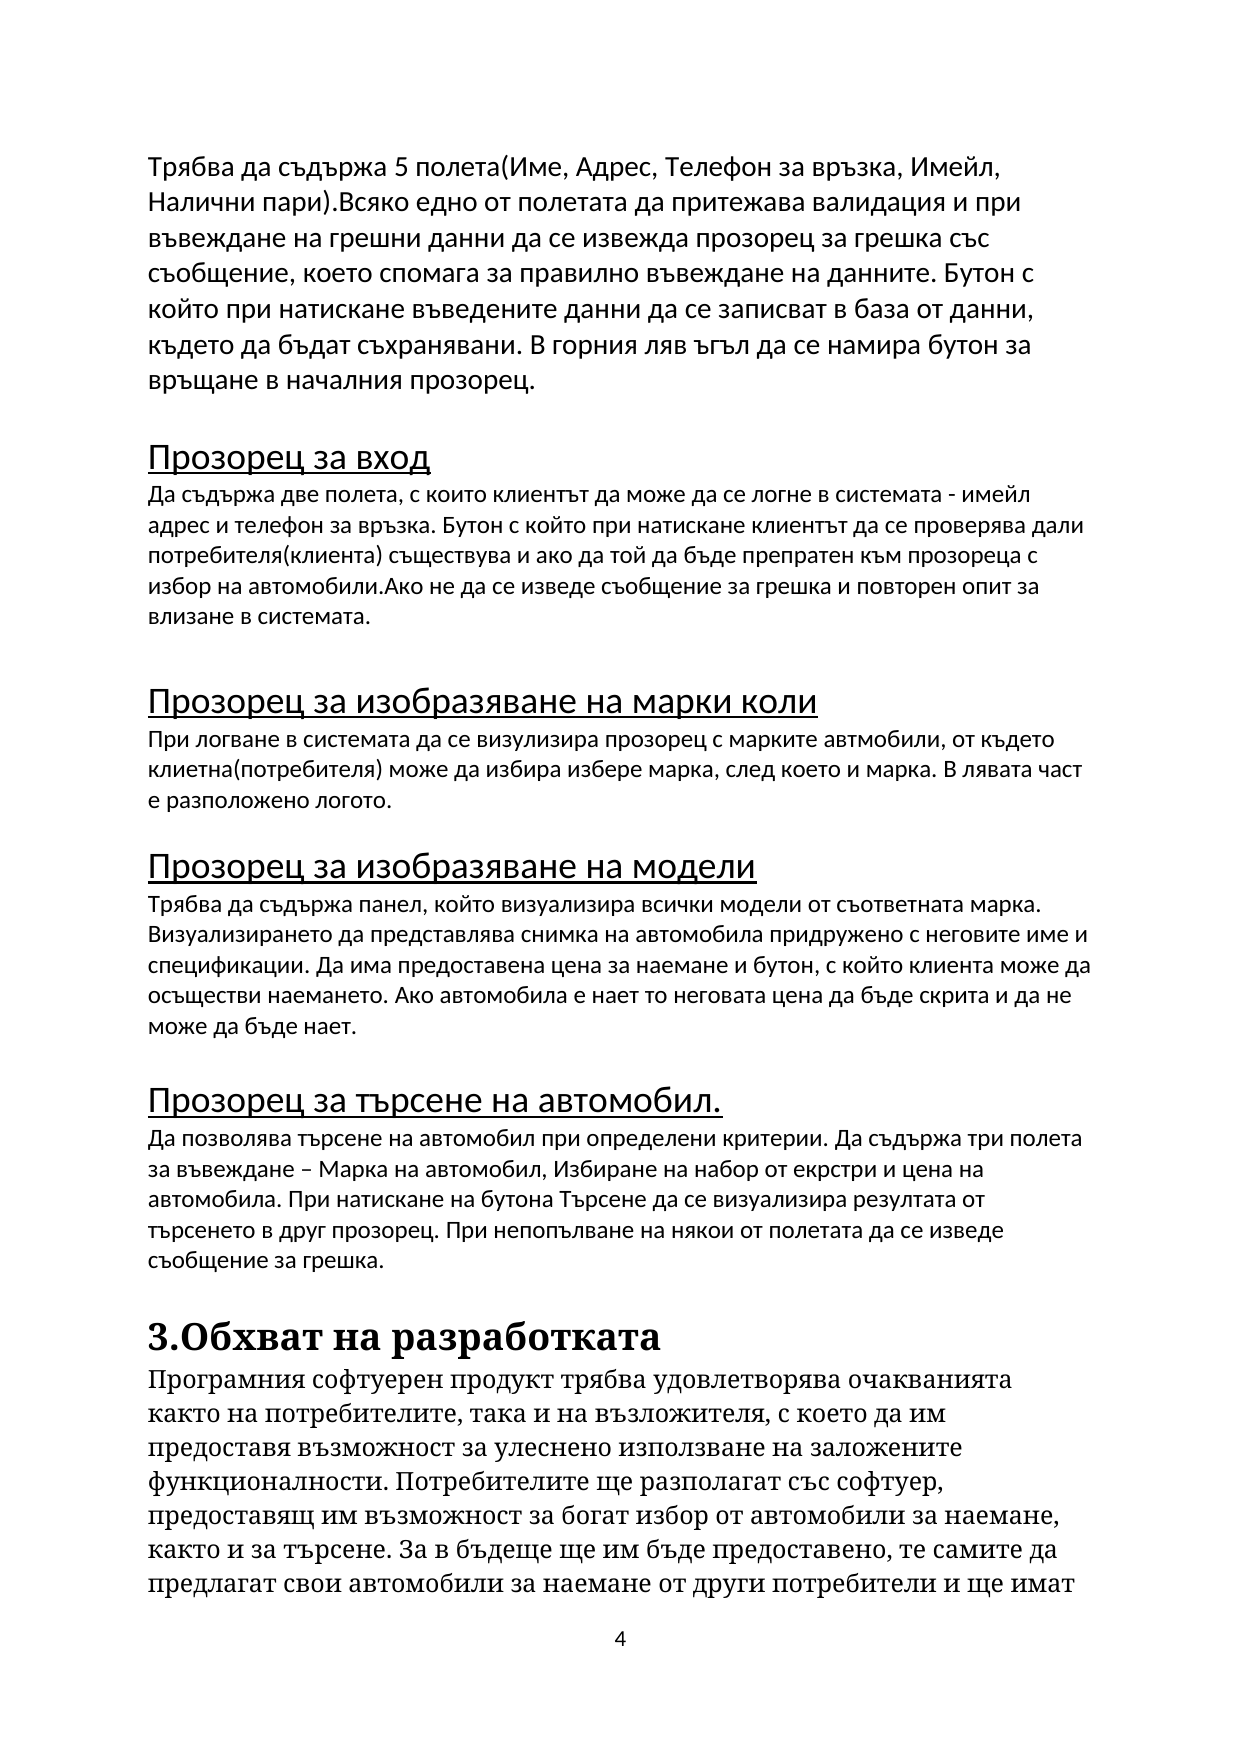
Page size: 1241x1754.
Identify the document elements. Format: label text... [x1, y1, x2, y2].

text Прозорец за търсене на автомобил. [148, 1076, 1093, 1122]
text Трябва да съдържа панел, който визуализира всички модели от съответната марка. Визуализирането да представлява снимка на автомобила придружено с неговите име и спецификации. Да има предоставена цена за наемане и бутон, с който клиента може да осъществи наемането. Ако автомобила е нает то неговата цена да бъде скрита и да не може да бъде нает. [148, 888, 1093, 1041]
text Да съдържа две полета, с които клиентът да може да се логне в системата - имейл адрес и телефон за връзка. Бутон с който при натискане клиентът да се проверява дали потребителя(клиента) съществува и ако да той да бъде препратен към прозореца с избор на автомобили.Ако не да се изведе съобщение за грешка и повторен опит за влизане в системата. [148, 478, 1093, 631]
text 3.Обхват на разработката [148, 1310, 1093, 1361]
text Трябва да съдържа 5 полета(Име, Адрес, Телефон за връзка, Имейл, Налични пари).Всяко едно от полетата да притежава валидация и при въвеждане на грешни данни да се извежда прозорец за грешка със съобщение, което спомага за правилно въвеждане на данните. Бутон с който при натискане въведените данни да се записват в база от данни, където да бъдат съхранявани. В горния ляв ъгъл да се намира бутон за връщане в началния прозорец. [148, 148, 1093, 397]
text Прозорец за вход [148, 433, 1093, 478]
text Да позволява търсене на автомобил при определени критерии. Да съдържа три полета за въвеждане – Марка на автомобил, Избиране на набор от екрстри и цена на автомобила. При натискане на бутона Търсене да се визуализира резултата от търсенето в друг прозорец. При непопълване на някои от полетата да се изведе съобщение за грешка. [148, 1122, 1093, 1275]
text При логване в системата да се визулизира прозорец с марките автмобили, от където клиетна(потребителя) може да избира избере марка, след което и марка. В лявата част е разположено логото. [148, 723, 1093, 814]
text Прозорец за изобразяване на марки коли [148, 677, 1093, 723]
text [148, 1361, 1093, 1600]
text Прозорец за изобразяване на модели [148, 842, 1093, 888]
